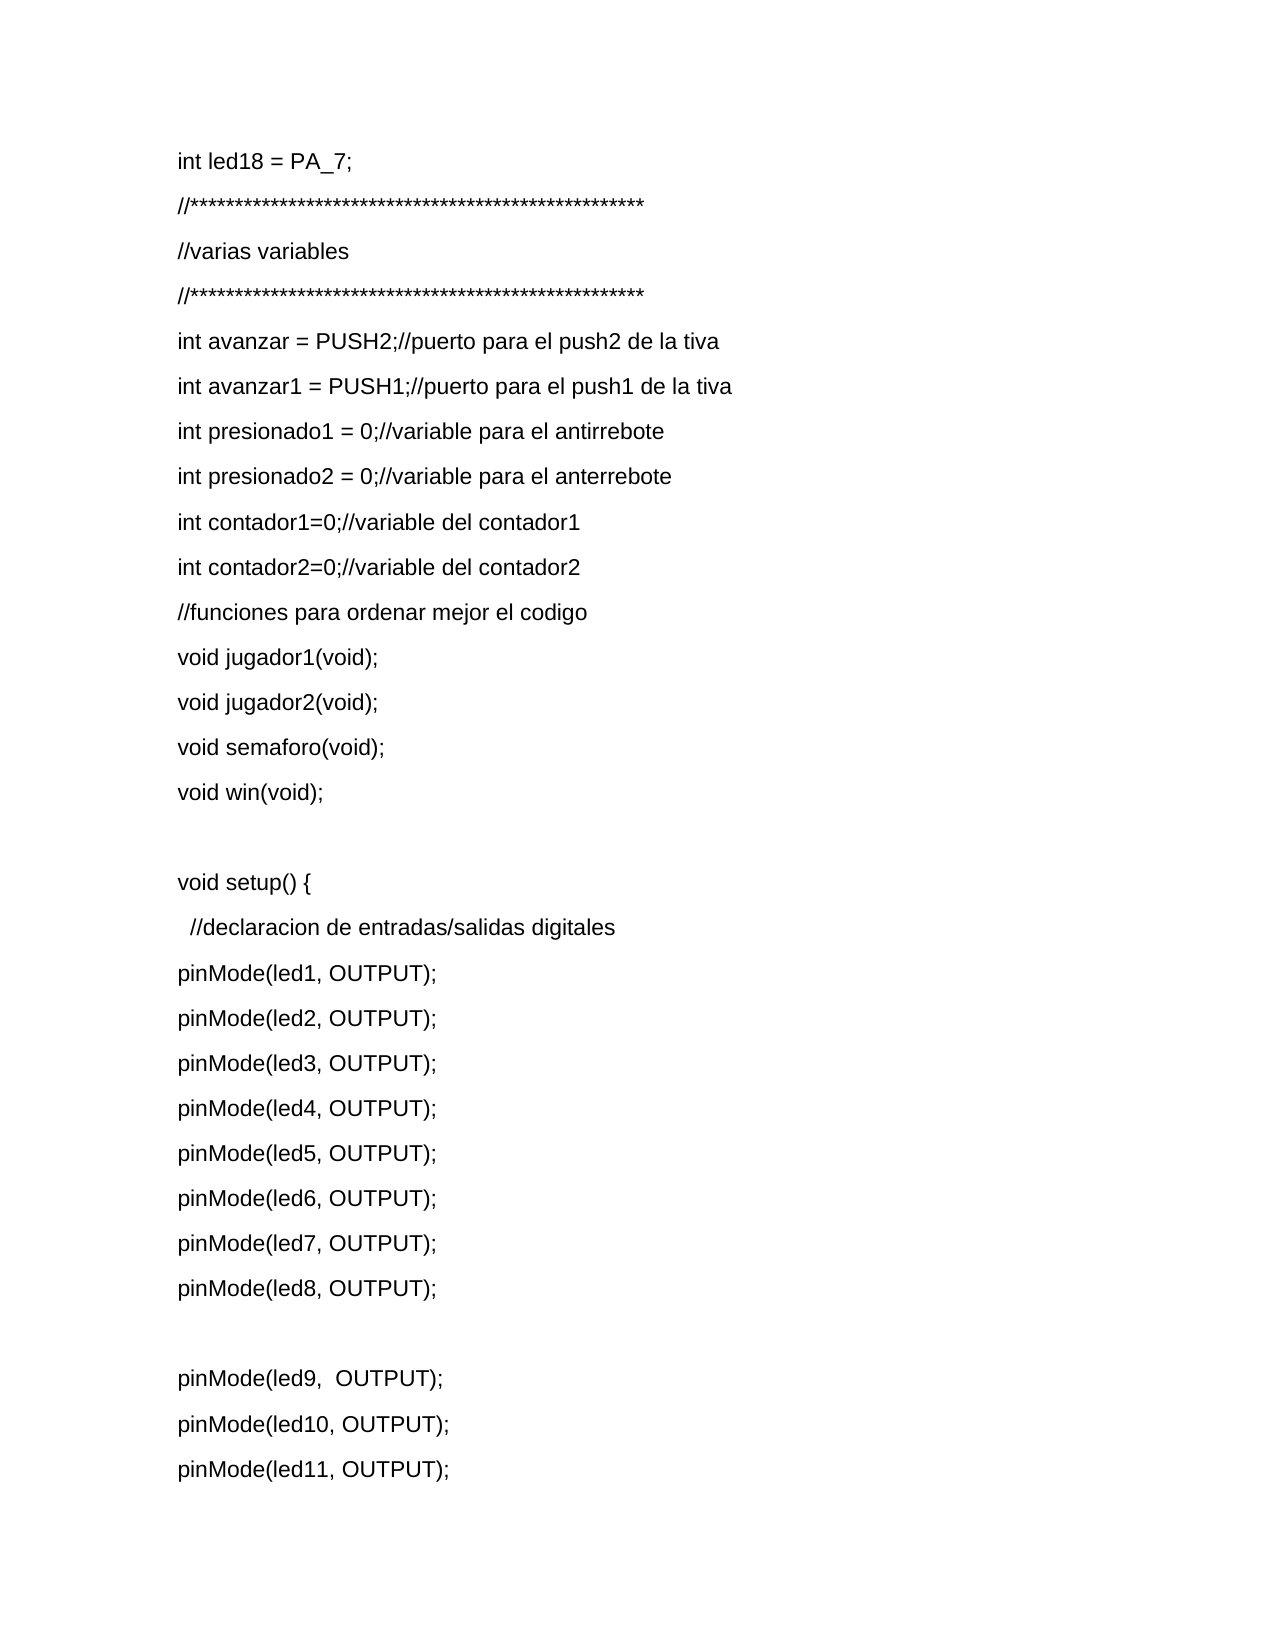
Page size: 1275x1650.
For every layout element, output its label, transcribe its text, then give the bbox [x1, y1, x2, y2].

text pinMode(led8, OUTPUT); [177, 1275, 1098, 1302]
text int avanzar = PUSH2;//puerto para el push2 de la tiva [177, 328, 1098, 354]
text int contador1=0;//variable del contador1 [177, 508, 1098, 535]
text int avanzar1 = PUSH1;//puerto para el push1 de la tiva [177, 373, 1098, 399]
text void jugador1(void); [177, 644, 1098, 670]
text pinMode(led4, OUTPUT); [177, 1095, 1098, 1121]
text //*************************************************** [177, 193, 1098, 219]
text pinMode(led9, OUTPUT); [177, 1365, 1098, 1392]
text int presionado2 = 0;//variable para el anterrebote [177, 463, 1098, 490]
text int led18 = PA_7; [177, 148, 1098, 174]
text //*************************************************** [177, 283, 1098, 309]
text pinMode(led7, OUTPUT); [177, 1230, 1098, 1256]
text //varias variables [177, 238, 1098, 264]
text int contador2=0;//variable del contador2 [177, 553, 1098, 580]
text void setup() { [177, 869, 1098, 896]
text void win(void); [177, 779, 1098, 805]
text pinMode(led2, OUTPUT); [177, 1004, 1098, 1031]
text pinMode(led10, OUTPUT); [177, 1411, 1098, 1437]
text pinMode(led3, OUTPUT); [177, 1050, 1098, 1076]
text void jugador2(void); [177, 689, 1098, 715]
text pinMode(led1, OUTPUT); [177, 959, 1098, 986]
text int presionado1 = 0;//variable para el antirrebote [177, 418, 1098, 444]
text pinMode(led5, OUTPUT); [177, 1140, 1098, 1166]
text pinMode(led6, OUTPUT); [177, 1185, 1098, 1211]
text //declaracion de entradas/salidas digitales [177, 914, 1098, 941]
text //funciones para ordenar mejor el codigo [177, 599, 1098, 625]
text void semaforo(void); [177, 734, 1098, 760]
text pinMode(led11, OUTPUT); [177, 1456, 1098, 1482]
